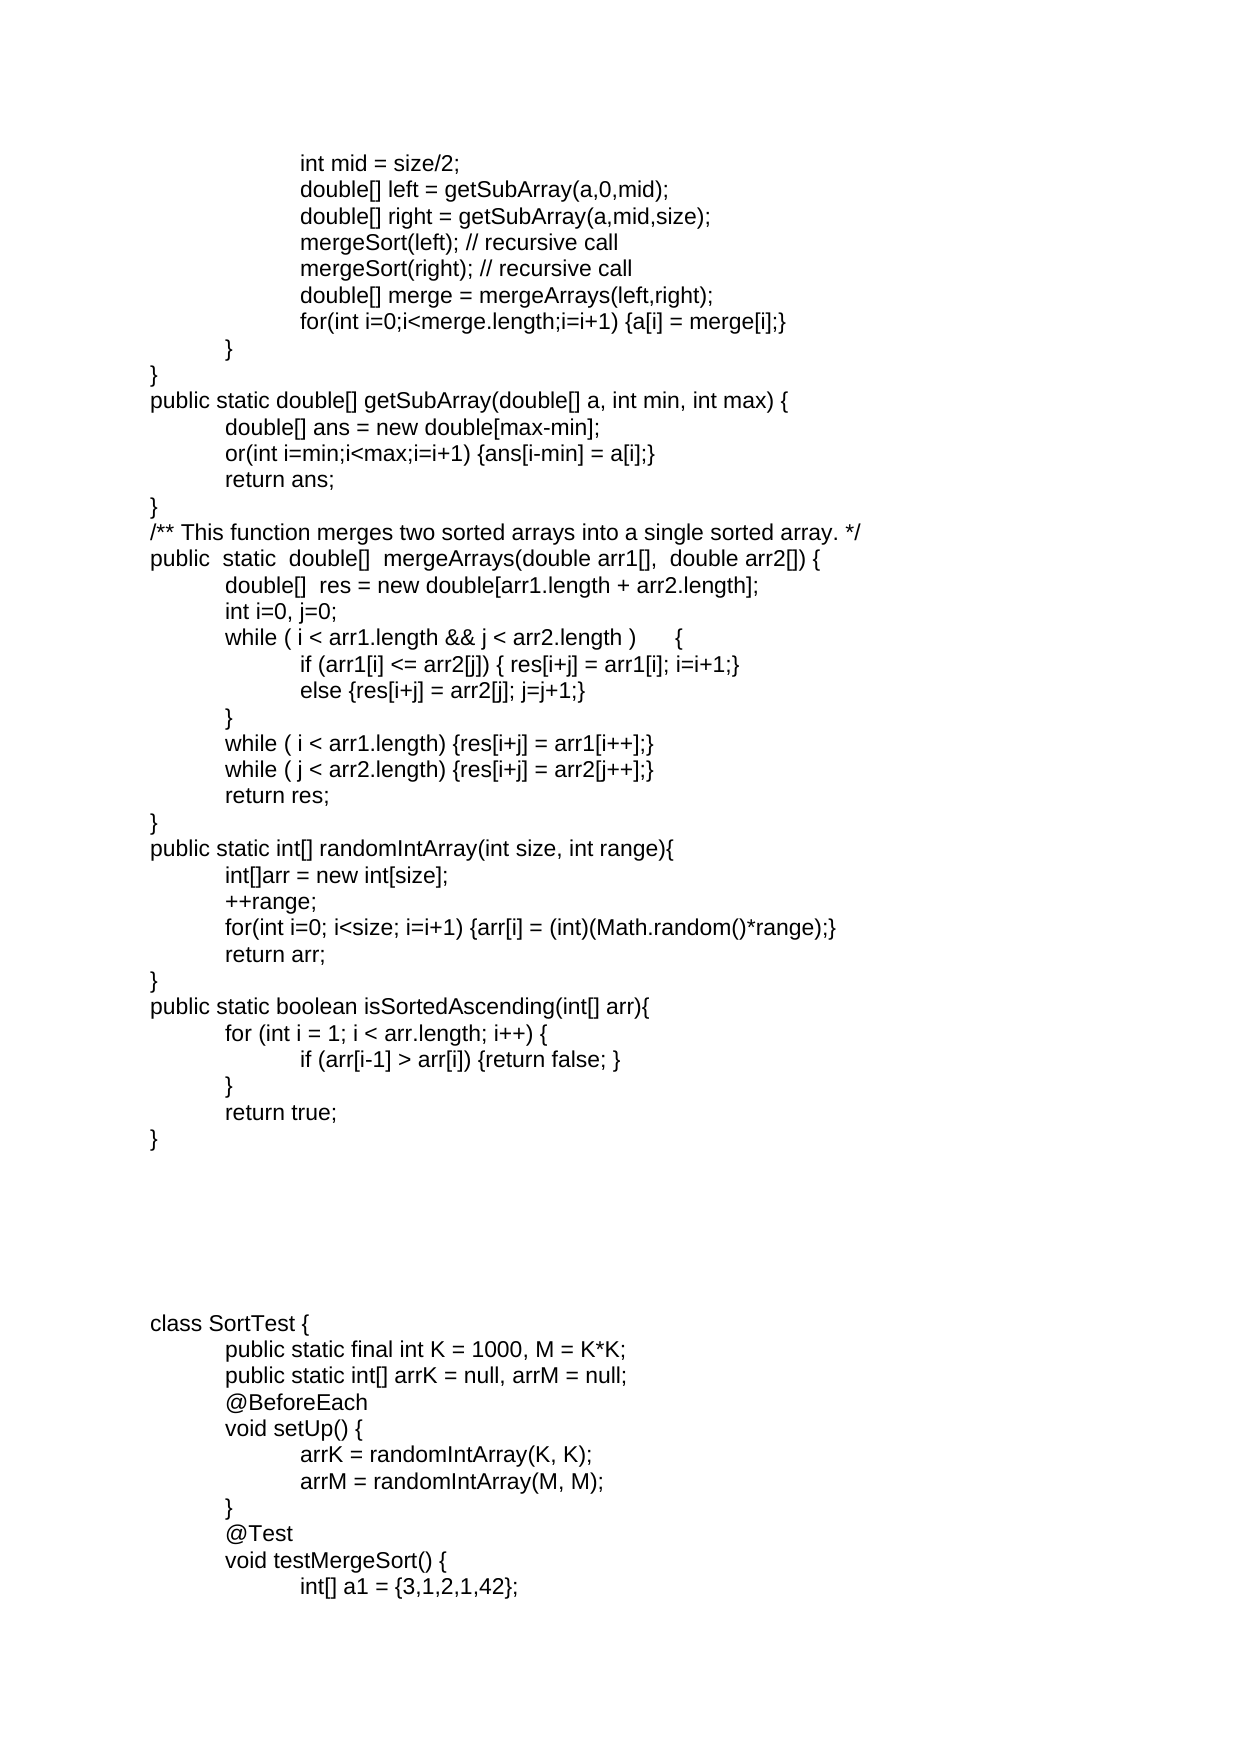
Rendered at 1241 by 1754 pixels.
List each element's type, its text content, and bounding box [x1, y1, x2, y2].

text if (arr1[i] <= arr2[j]) { res[i+j] = arr1[i]; i=i+1;} [150, 651, 1090, 677]
text return ans; [150, 466, 1090, 493]
text int[] a1 = {3,1,2,1,42}; [150, 1573, 1090, 1599]
text return res; [150, 782, 1090, 809]
text public static final int K = 1000, M = K*K; [150, 1336, 1090, 1362]
text } [150, 361, 1090, 387]
text arrM = randomIntArray(M, M); [150, 1468, 1090, 1494]
text while ( i < arr1.length) {res[i+j] = arr1[i++];} [150, 730, 1090, 756]
text return arr; [150, 941, 1090, 967]
text /** This function merges two sorted arrays into a single sorted array. */ [150, 519, 1090, 545]
text for (int i = 1; i < arr.length; i++) { [150, 1020, 1090, 1046]
text mergeSort(right); // recursive call [150, 255, 1090, 282]
text arrK = randomIntArray(K, K); [150, 1441, 1090, 1468]
text ++range; [150, 888, 1090, 914]
text public static boolean isSortedAscending(int[] arr){ [150, 993, 1090, 1020]
text } [150, 334, 1090, 361]
text public static int[] arrK = null, arrM = null; [150, 1362, 1090, 1389]
text while ( j < arr2.length) {res[i+j] = arr2[j++];} [150, 756, 1090, 782]
text int i=0, j=0; [150, 598, 1090, 624]
text double[] ans = new double[max-min]; [150, 413, 1090, 440]
text } [150, 493, 1090, 519]
text double[] right = getSubArray(a,mid,size); [150, 203, 1090, 229]
text return true; [150, 1099, 1090, 1125]
text for(int i=0;i<merge.length;i=i+1) {a[i] = merge[i];} [150, 308, 1090, 334]
text public static double[] getSubArray(double[] a, int min, int max) { [150, 387, 1090, 413]
text public static int[] randomIntArray(int size, int range){ [150, 835, 1090, 862]
text while ( i < arr1.length && j < arr2.length ) { [150, 624, 1090, 651]
text int mid = size/2; [150, 150, 1090, 176]
text class SortTest { [150, 1309, 1090, 1336]
text void setUp() { [150, 1415, 1090, 1441]
text for(int i=0; i<size; i=i+1) {arr[i] = (int)(Math.random()*range);} [150, 914, 1090, 941]
text double[] left = getSubArray(a,0,mid); [150, 176, 1090, 203]
text else {res[i+j] = arr2[j]; j=j+1;} [150, 677, 1090, 703]
text void testMergeSort() { [150, 1547, 1090, 1573]
text mergeSort(left); // recursive call [150, 229, 1090, 255]
text } [150, 1072, 1090, 1099]
text double[] res = new double[arr1.length + arr2.length]; [150, 572, 1090, 598]
text } [150, 1494, 1090, 1520]
text int[]arr = new int[size]; [150, 862, 1090, 888]
text @BeforeEach [150, 1389, 1090, 1415]
text public static double[] mergeArrays(double arr1[], double arr2[]) { [150, 545, 1090, 572]
text double[] merge = mergeArrays(left,right); [150, 282, 1090, 308]
text } [150, 703, 1090, 730]
text } [150, 1125, 1090, 1151]
text if (arr[i-1] > arr[i]) {return false; } [150, 1046, 1090, 1072]
text or(int i=min;i<max;i=i+1) {ans[i-min] = a[i];} [150, 440, 1090, 466]
text } [150, 809, 1090, 835]
text } [150, 967, 1090, 993]
text @Test [150, 1520, 1090, 1547]
